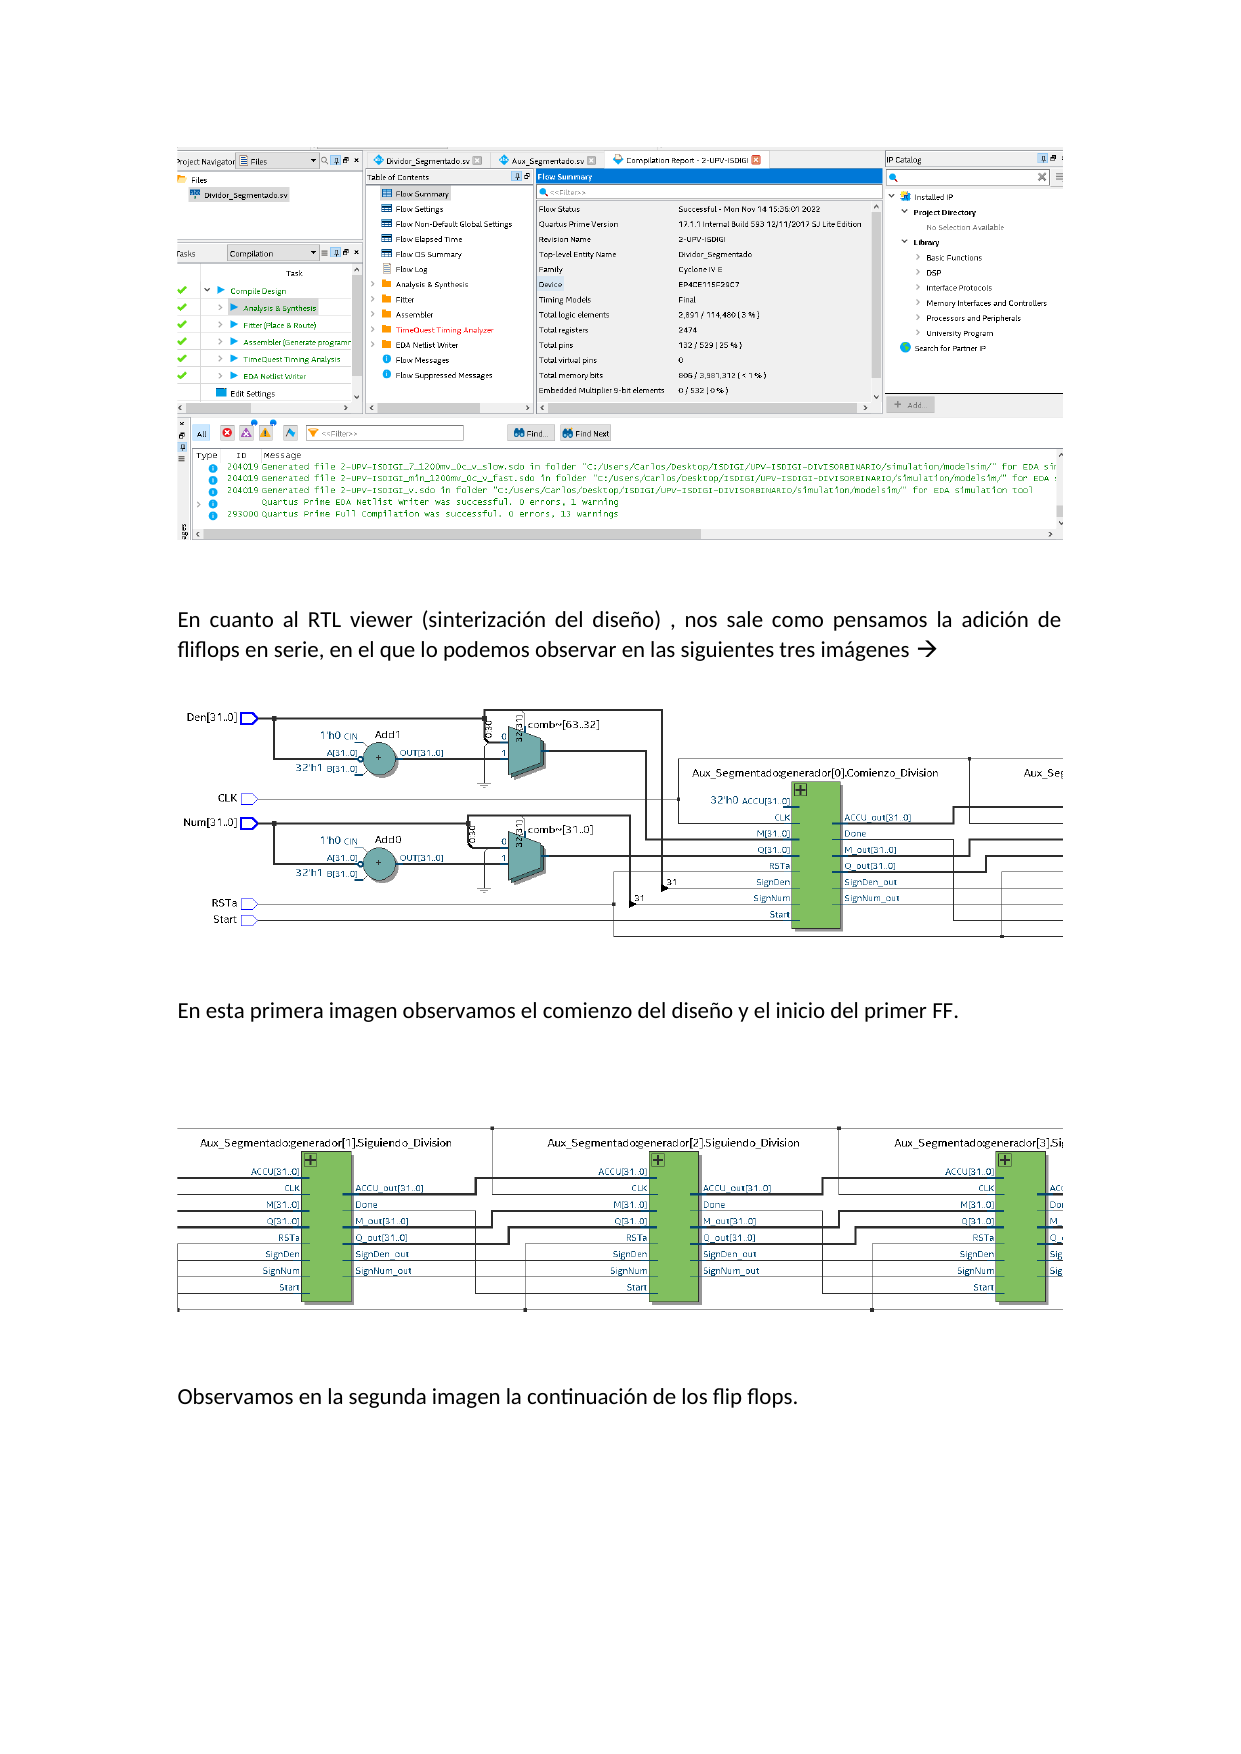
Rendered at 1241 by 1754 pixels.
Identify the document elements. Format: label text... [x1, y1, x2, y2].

text Observamos en la segunda imagen la continuación de los flip flops. [177, 1382, 1063, 1410]
text En cuanto al RTL viewer (sinterización del diseño) , nos sale como pensamos la adición de fliflops en serie, en el que lo podemos observar en las siguientes tres imágenes [177, 605, 1063, 663]
picture [177, 682, 1063, 977]
picture [177, 1089, 1063, 1363]
text En esta primera imagen observamos el comienzo del diseño y el inicio del primer FF. [177, 996, 1063, 1024]
picture [177, 147, 1063, 540]
